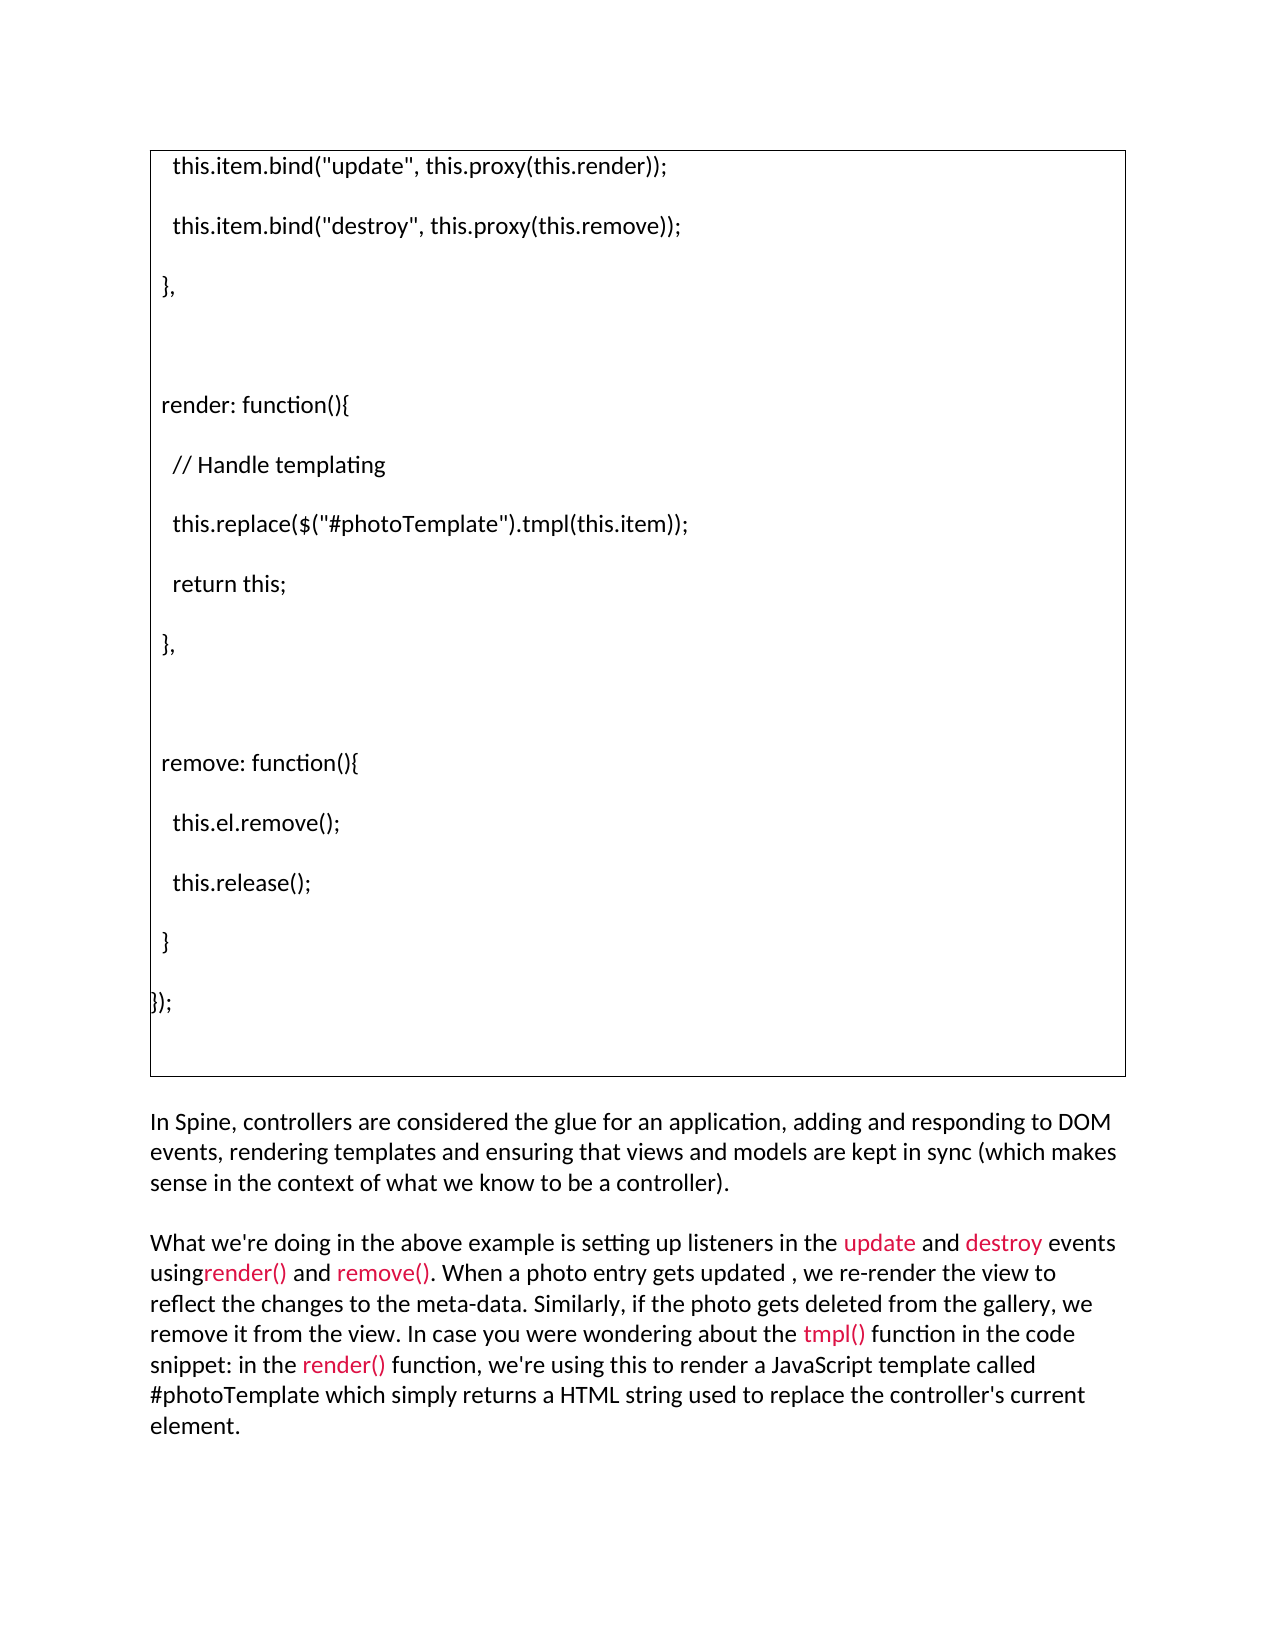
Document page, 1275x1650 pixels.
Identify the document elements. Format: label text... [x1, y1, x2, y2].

text this.el.remove(); [151, 807, 1125, 838]
text // Handle templating [151, 448, 1125, 479]
text }, [151, 269, 1125, 300]
text this.item.bind("update", this.proxy(this.render)); [151, 151, 1125, 181]
text this.release(); [151, 866, 1125, 897]
text remove: function(){ [151, 747, 1125, 778]
text }, [151, 627, 1125, 658]
text return this; [151, 568, 1125, 599]
text In Spine, controllers are considered the glue for an application, adding and responding to DOM events, rendering templates and ensuring that views and models are kept in sync (which makes sense in the context of what we know to be a controller). [150, 1106, 1125, 1198]
text What we're doing in the above example is setting up listeners in the update and destroy events usingrender() and remove(). When a photo entry gets updated , we re-render the view to reflect the changes to the meta-data. Similarly, if the photo gets deleted from the gallery, we remove it from the view. In case you were wondering about the tmpl() function in the code snippet: in the render() function, we're using this to render a JavaScript template called #photoTemplate which simply returns a HTML string used to replace the controller's current element. [150, 1227, 1125, 1440]
text }); [151, 986, 1125, 1017]
text } [151, 926, 1125, 957]
text this.replace($("#photoTemplate").tmpl(this.item)); [151, 508, 1125, 539]
text this.item.bind("destroy", this.proxy(this.remove)); [151, 210, 1125, 241]
text render: function(){ [151, 389, 1125, 420]
